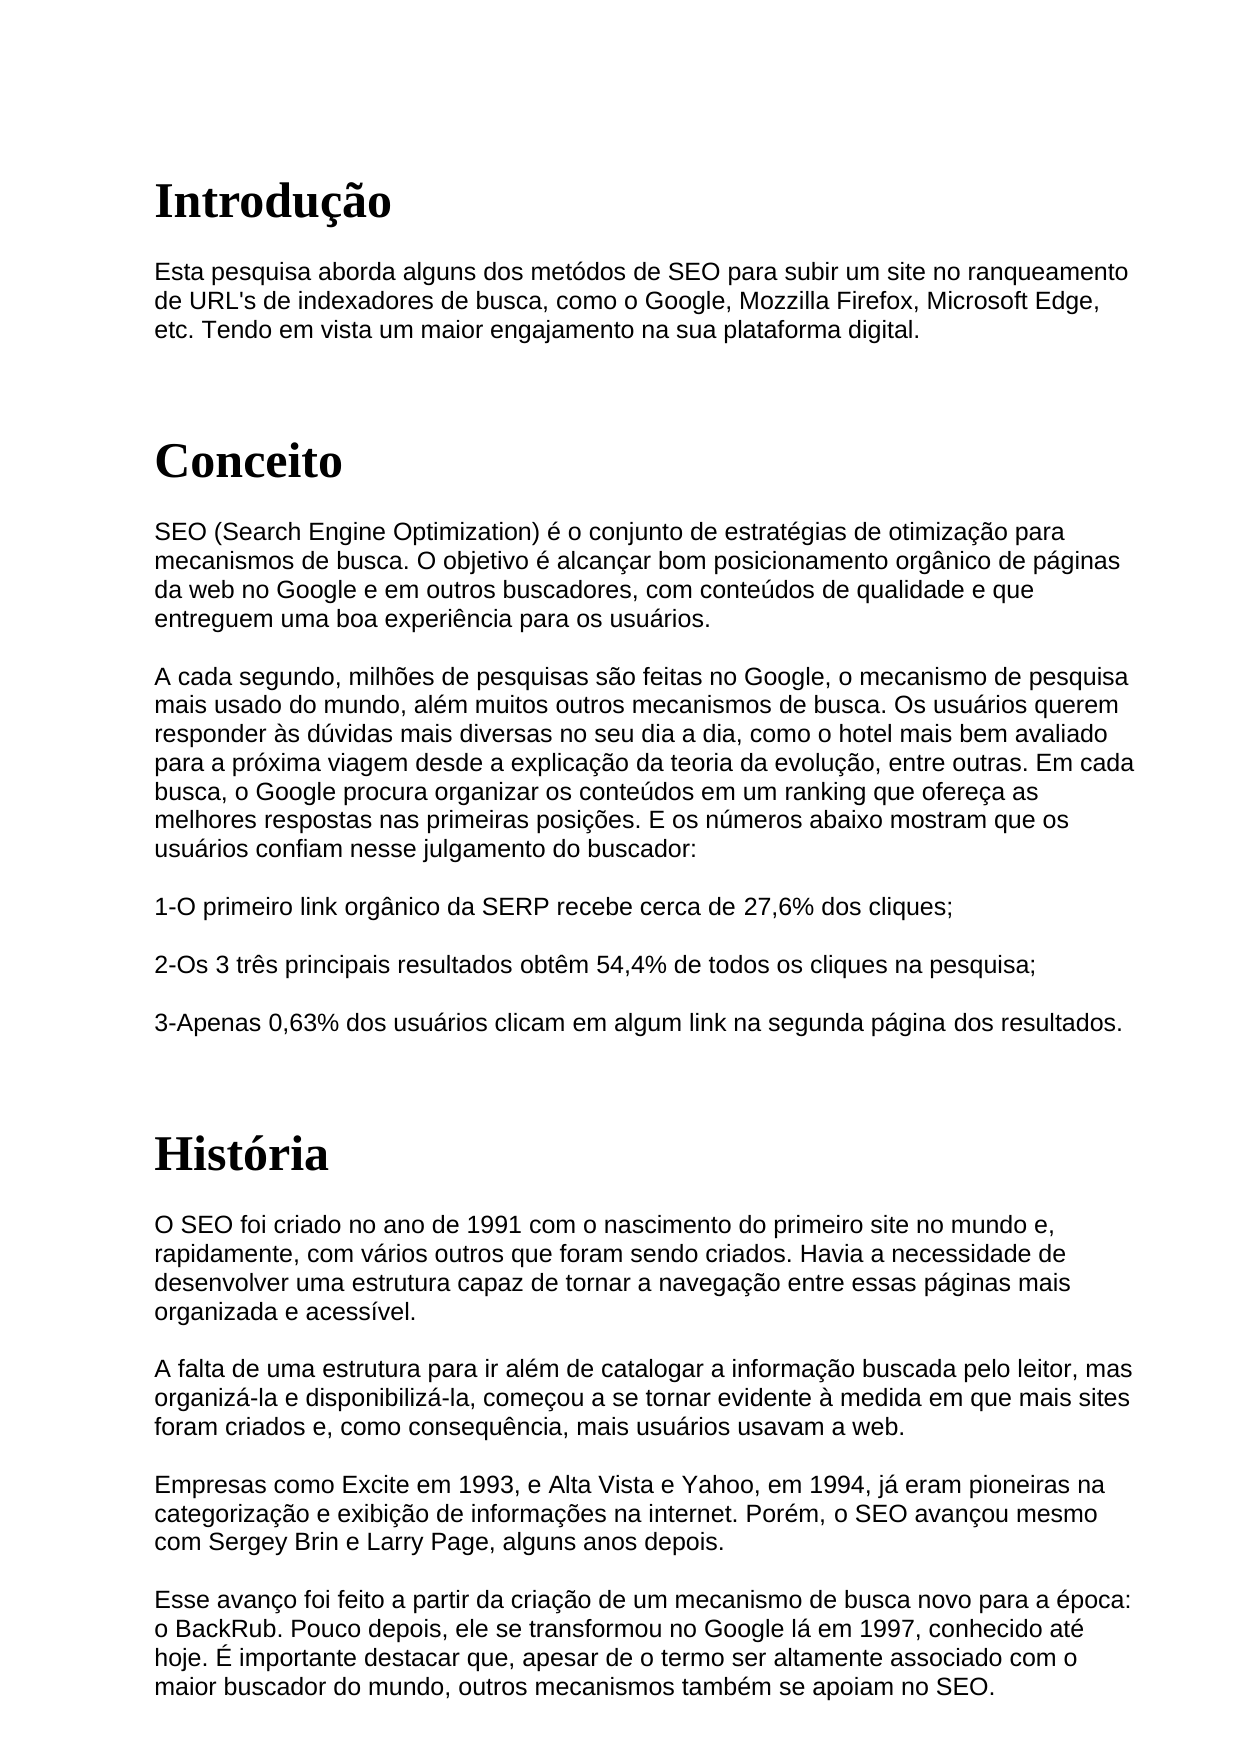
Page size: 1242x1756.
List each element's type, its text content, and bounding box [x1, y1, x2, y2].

text 3-Apenas 0,63% dos usuários clicam em algum link na segunda página dos resultados. [154, 1008, 1137, 1036]
subtitle Conceito [154, 431, 1137, 488]
text Esta pesquisa aborda alguns dos metódos de SEO para subir um site no ranqueamento de URL's de indexadores de busca, como o Google, Mozzilla Firefox, Microsoft Edge, etc. Tendo em vista um maior engajamento na sua plataforma digital. [154, 257, 1137, 343]
text Empresas como Excite em 1993, e Alta Vista e Yahoo, em 1994, já eram pioneiras na categorização e exibição de informações na internet. Porém, o SEO avançou mesmo com Sergey Brin e Larry Page, alguns anos depois. [154, 1470, 1137, 1556]
text A falta de uma estrutura para ir além de catalogar a informação buscada pelo leitor, mas organizá-la e disponibilizá-la, começou a se tornar evidente à medida em que mais sites foram criados e, como consequência, mais usuários usavam a web. [154, 1354, 1137, 1441]
text 2-Os 3 três principais resultados obtêm 54,4% de todos os cliques na pesquisa; [154, 950, 1137, 978]
text 1-O primeiro link orgânico da SERP recebe cerca de 27,6% dos cliques; [154, 892, 1137, 921]
text Esse avanço foi feito a partir da criação de um mecanismo de busca novo para a época: o BackRub. Pouco depois, ele se transformou no Google lá em 1997, conhecido até hoje. É importante destacar que, apesar de o termo ser altamente associado com o maior buscador do mundo, outros mecanismos também se apoiam no SEO. [154, 1585, 1137, 1700]
subtitle História [154, 1123, 1137, 1181]
text SEO (Search Engine Optimization) é o conjunto de estratégias de otimização para mecanismos de busca. O objetivo é alcançar bom posicionamento orgânico de páginas da web no Google e em outros buscadores, com conteúdos de qualidade e que entreguem uma boa experiência para os usuários. [154, 517, 1137, 632]
subtitle Introdução [154, 171, 1137, 228]
text A cada segundo, milhões de pesquisas são feitas no Google, o mecanismo de pesquisa mais usado do mundo, além muitos outros mecanismos de busca. Os usuários querem responder às dúvidas mais diversas no seu dia a dia, como o hotel mais bem avaliado para a próxima viagem desde a explicação da teoria da evolução, entre outras. Em cada busca, o Google procura organizar os conteúdos em um ranking que ofereça as melhores respostas nas primeiras posições. E os números abaixo mostram que os usuários confiam nesse julgamento do buscador: [154, 661, 1137, 863]
text O SEO foi criado no ano de 1991 com o nascimento do primeiro site no mundo e, rapidamente, com vários outros que foram sendo criados. Havia a necessidade de desenvolver uma estrutura capaz de tornar a navegação entre essas páginas mais organizada e acessível. [154, 1210, 1137, 1325]
